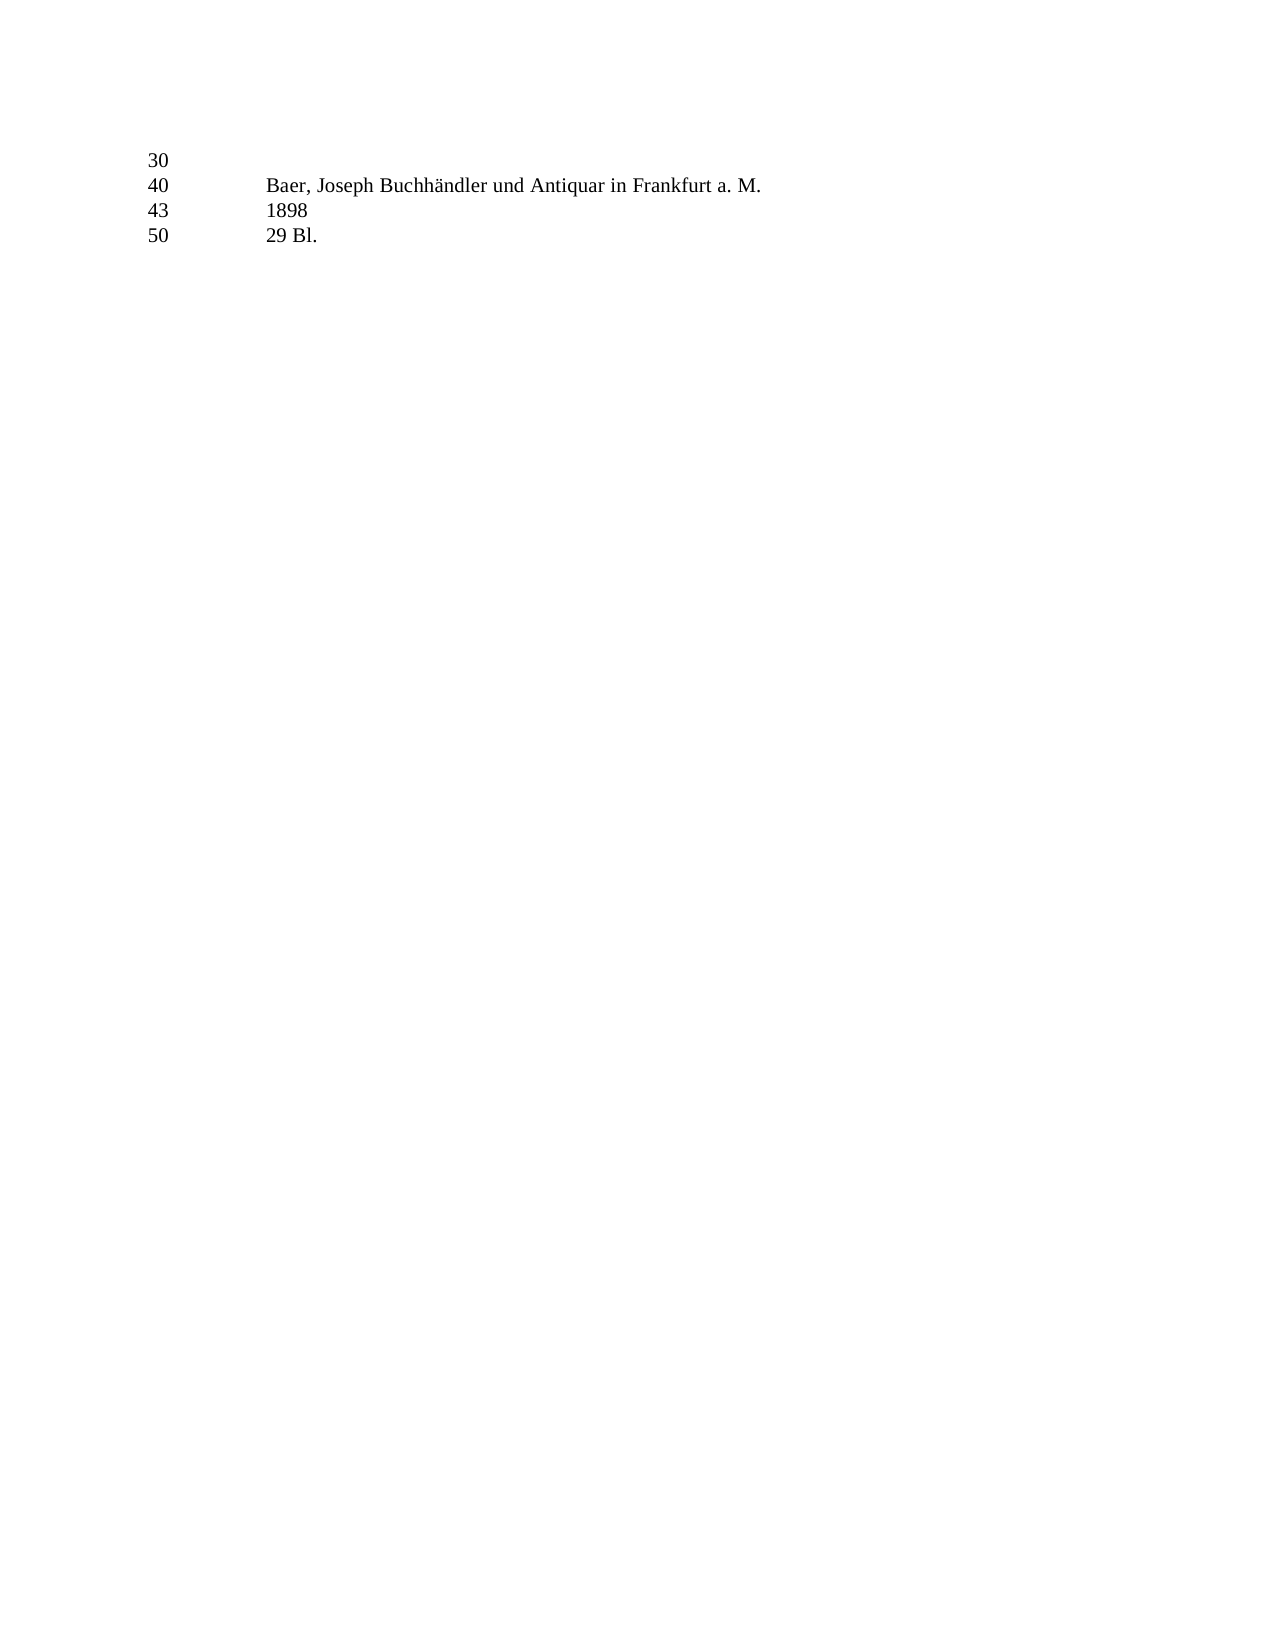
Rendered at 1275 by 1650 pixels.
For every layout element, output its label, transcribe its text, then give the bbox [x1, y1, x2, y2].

text 30 <-> [148, 148, 1127, 173]
text 43 1898 [148, 198, 1127, 223]
text 40 p[1{Baer}, 2{Joseph} 5{s[Buchhändler]s und s[Antiquar]s} in 6{o[Frankfurt a. M.]o}]p [148, 173, 1127, 198]
text 50 29 Bl. [148, 223, 1127, 248]
